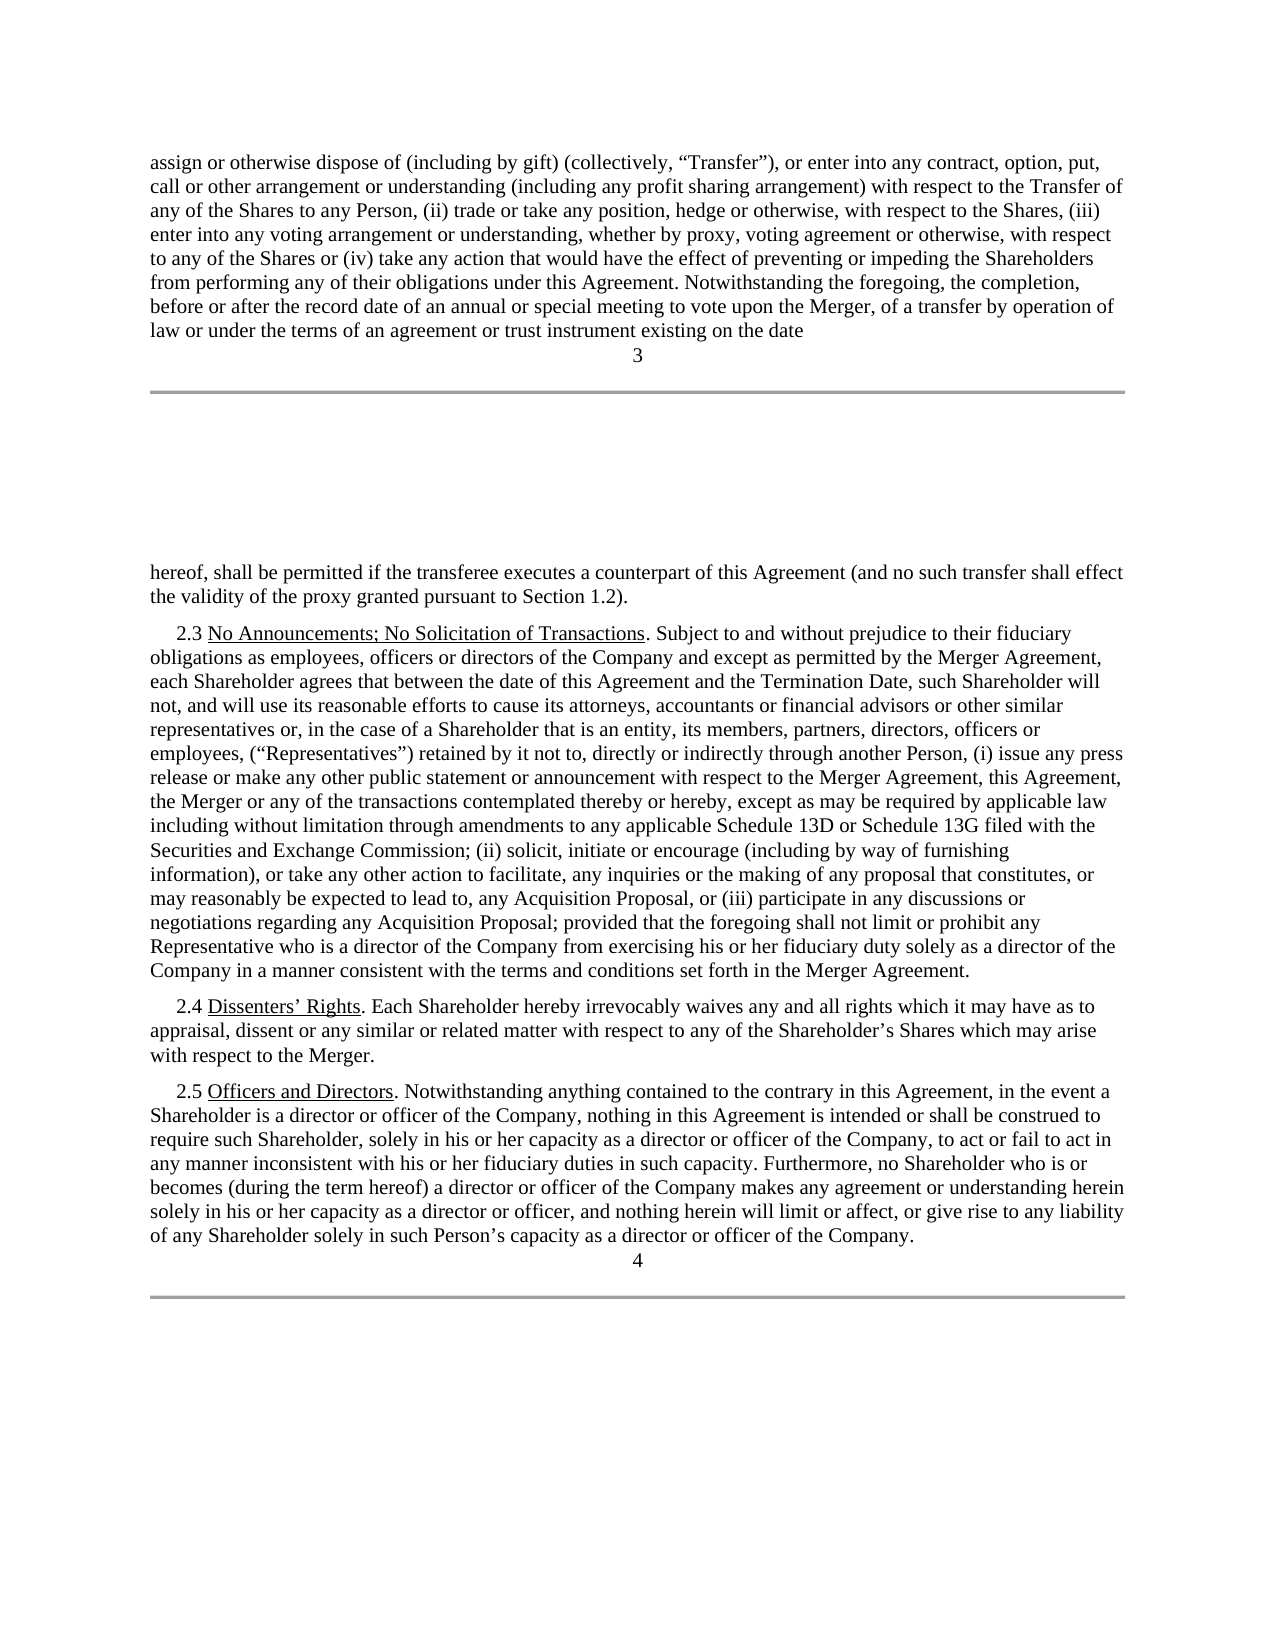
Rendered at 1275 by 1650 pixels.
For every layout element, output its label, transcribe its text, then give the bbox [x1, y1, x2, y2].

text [150, 150, 1125, 342]
text 2.3 No Announcements; No Solicitation of Transactions. Subject to and without prejudice to their fiduciary obligations as employees, officers or directors of the Company and except as permitted by the Merger Agreement, each Shareholder agrees that between the date of this Agreement and the Termination Date, such Shareholder will not, and will use its reasonable efforts to cause its attorneys, accountants or financial advisors or other similar representatives or, in the case of a Shareholder that is an entity, its members, partners, directors, officers or employees, (“Representatives”) retained by it not to, directly or indirectly through another Person, (i) issue any press release or make any other public statement or announcement with respect to the Merger Agreement, this Agreement, the Merger or any of the transactions contemplated thereby or hereby, except as may be required by applicable law including without limitation through amendments to any applicable Schedule 13D or Schedule 13G filed with the Securities and Exchange Commission; (ii) solicit, initiate or encourage (including by way of furnishing information), or take any other action to facilitate, any inquiries or the making of any proposal that constitutes, or may reasonably be expected to lead to, any Acquisition Proposal, or (iii) participate in any discussions or negotiations regarding any Acquisition Proposal; provided that the foregoing shall not limit or prohibit any Representative who is a director of the Company from exercising his or her fiduciary duty solely as a director of the Company in a manner consistent with the terms and conditions set forth in the Merger Agreement. [150, 621, 1125, 982]
text hereof, shall be permitted if the transferee executes a counterpart of this Agreement (and no such transfer shall effect the validity of the proxy granted pursuant to Section 1.2). [150, 560, 1125, 608]
text 2.4 Dissenters’ Rights. Each Shareholder hereby irrevocably waives any and all rights which it may have as to appraisal, dissent or any similar or related matter with respect to any of the Shareholder’s Shares which may arise with respect to the Merger. [150, 994, 1125, 1067]
text 3 [150, 342, 1125, 367]
text 4 [150, 1247, 1125, 1272]
text 2.5 Officers and Directors. Notwithstanding anything contained to the contrary in this Agreement, in the event a Shareholder is a director or officer of the Company, nothing in this Agreement is intended or shall be construed to require such Shareholder, solely in his or her capacity as a director or officer of the Company, to act or fail to act in any manner inconsistent with his or her fiduciary duties in such capacity. Furthermore, no Shareholder who is or becomes (during the term hereof) a director or officer of the Company makes any agreement or understanding herein solely in his or her capacity as a director or officer, and nothing herein will limit or affect, or give rise to any liability of any Shareholder solely in such Person’s capacity as a director or officer of the Company. [150, 1079, 1125, 1247]
